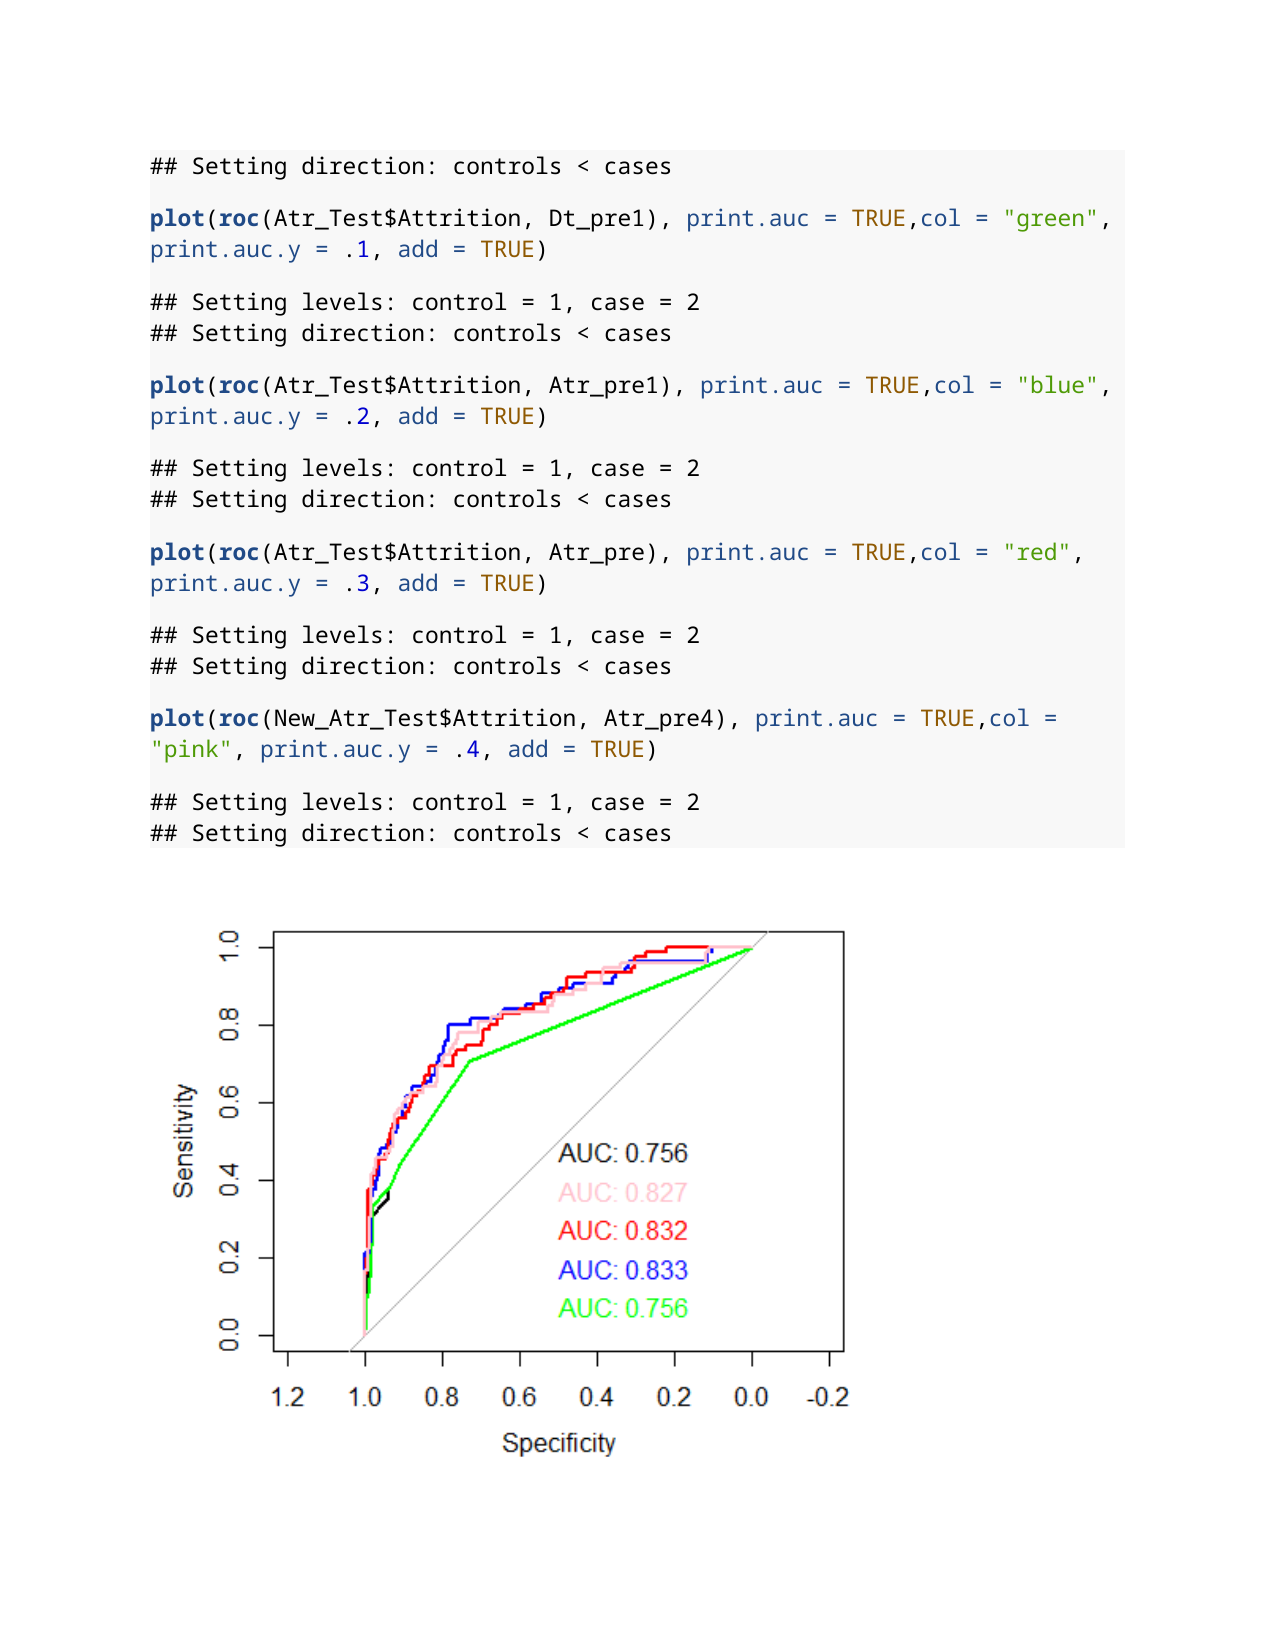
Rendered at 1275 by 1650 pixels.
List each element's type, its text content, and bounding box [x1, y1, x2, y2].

text ## Setting levels: control = 1, case = 2 ## Setting direction: controls < cases [150, 619, 1125, 681]
text plot(roc(Atr_Test$Attrition, Atr_pre1), print.auc = TRUE,col = "blue", print.auc.y = .2, add = TRUE) [549, 369, 1125, 431]
text plot(roc(New_Atr_Test$Attrition, Atr_pre4), print.auc = TRUE,col = "pink", print.auc.y = .4, add = TRUE) [659, 702, 1125, 764]
picture [150, 868, 908, 1476]
text ## Setting levels: control = 1, case = 2 ## Setting direction: controls < cases [150, 285, 1125, 348]
text ## Setting levels: control = 1, case = 2 ## Setting direction: controls < cases [150, 785, 1125, 848]
text plot(roc(Atr_Test$Attrition, Dt_pre1), print.auc = TRUE,col = "green", print.auc.y = .1, add = TRUE) [549, 202, 1125, 264]
text ## Setting direction: controls < cases [150, 150, 1125, 181]
text plot(roc(Atr_Test$Attrition, Atr_pre), print.auc = TRUE,col = "red", print.auc.y = .3, add = TRUE) [549, 535, 1125, 598]
text ## Setting levels: control = 1, case = 2 ## Setting direction: controls < cases [150, 452, 1125, 514]
